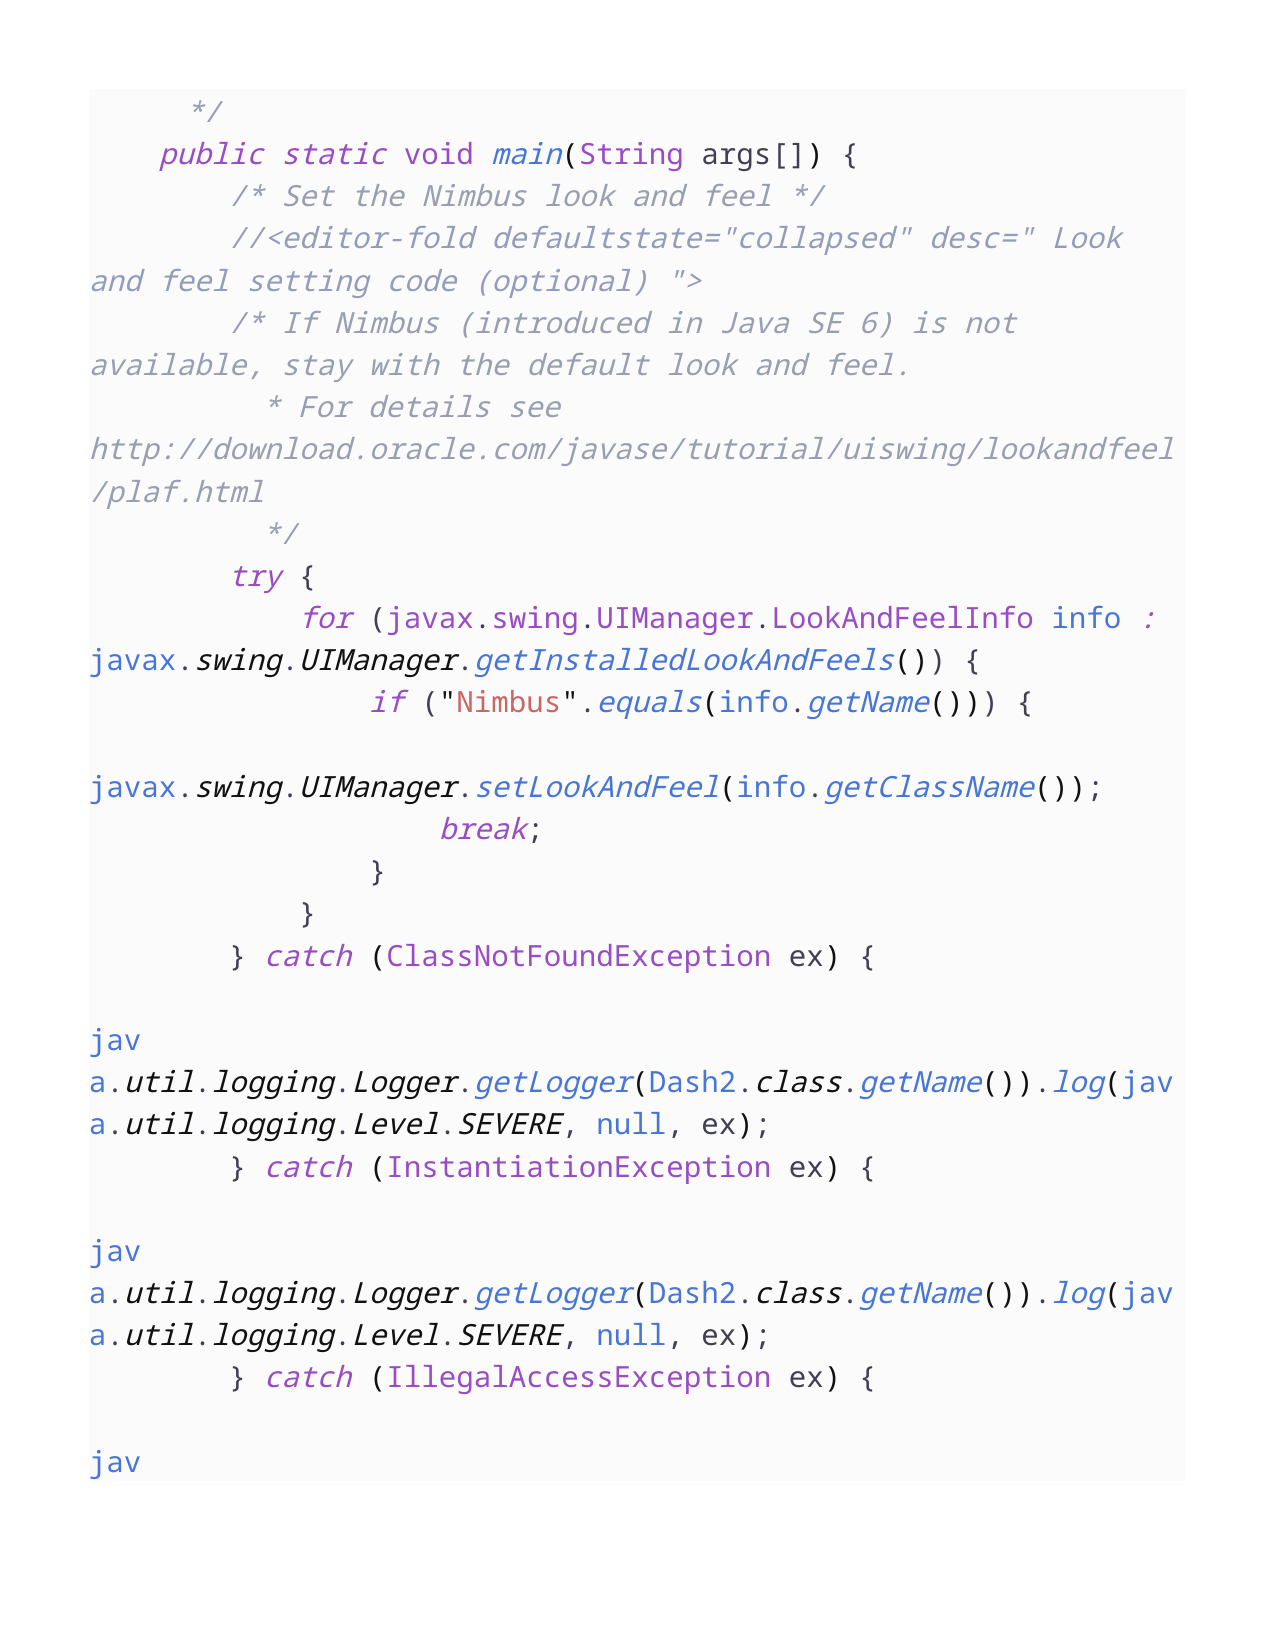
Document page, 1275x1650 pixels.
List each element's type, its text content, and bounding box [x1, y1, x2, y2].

text } catch (InstantiationException ex) { [89, 1143, 1186, 1186]
text } [89, 890, 1186, 932]
text /* If Nimbus (introduced in Java SE 6) is not available, stay with the default look and feel. [89, 299, 1186, 384]
text try { [89, 553, 1186, 595]
text if ("Nimbus".equals(info.getName())) { [89, 679, 1186, 721]
text */ [89, 511, 1186, 553]
text for (javax.swing.UIManager.LookAndFeelInfo info : javax.swing.UIManager.getInstalledLookAndFeels()) { [89, 595, 1186, 679]
text javax.swing.UIManager.setLookAndFeel(info.getClassName()); [89, 721, 1186, 806]
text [89, 1396, 1186, 1481]
text } catch (IllegalAccessException ex) { [89, 1354, 1186, 1396]
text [89, 1186, 1186, 1354]
text /* Set the Nimbus look and feel */ [89, 173, 1186, 215]
text */ [89, 89, 1186, 131]
text } catch (ClassNotFoundException ex) { [89, 932, 1186, 974]
text java.util.logging.Logger.getLogger(Dash2.class.getName()).log(java.util.logging.Level.SEVERE, null, ex); [89, 974, 1186, 1143]
text break; [89, 806, 1186, 848]
text } [89, 848, 1186, 890]
text * For details see http://download.oracle.com/javase/tutorial/uiswing/lookandfeel/plaf.html [89, 384, 1186, 511]
text public static void main(String args[]) { [89, 131, 1186, 173]
text //<editor-fold defaultstate="collapsed" desc=" Look and feel setting code (optional) "> [89, 215, 1186, 299]
